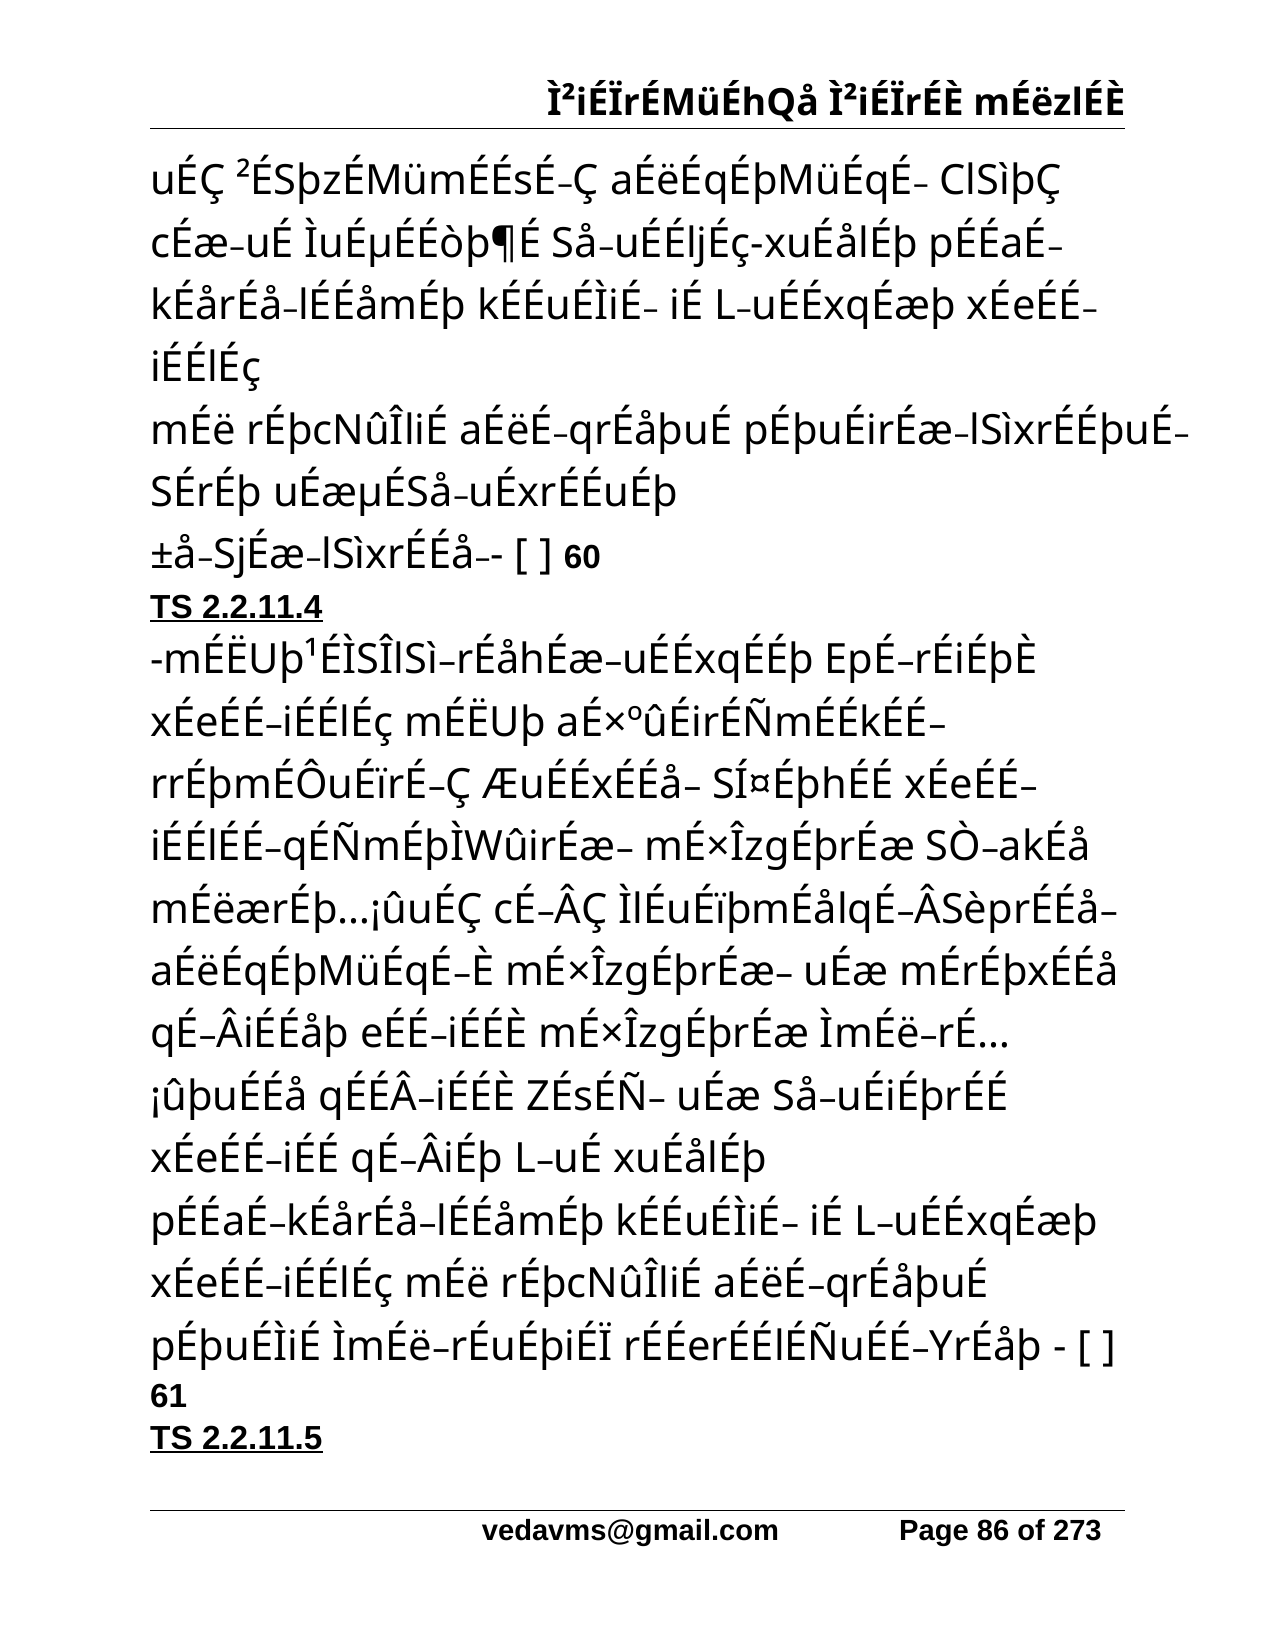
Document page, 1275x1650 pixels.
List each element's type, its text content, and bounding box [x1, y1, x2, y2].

text mÉë rÉþcNûÎliÉ aÉëÉ–qrÉåþuÉ pÉþuÉirÉæ–lSìxrÉÉþuÉ–SÉrÉþ uÉæµÉSå–uÉxrÉÉuÉþ [150, 399, 1200, 519]
text -mÉËUþ¹ÉÌSÎlSì–rÉåhÉæ–uÉÉxqÉÉþ EpÉ–rÉiÉþÈ xÉeÉÉ–iÉÉlÉç mÉËUþ aÉ×ºûÉirÉÑmÉÉkÉÉ–rrÉþmÉÔuÉïrÉ–Ç ÆuÉÉxÉÉå– SÍ¤ÉþhÉÉ xÉeÉÉ–iÉÉlÉÉ–qÉÑmÉþÌWûirÉæ– mÉ×ÎzgÉþrÉæ SÒ–akÉå mÉëærÉþ…¡ûuÉÇ cÉ–ÂÇ ÌlÉuÉïþmÉålqÉ–ÂSèprÉÉå– aÉëÉqÉþMüÉqÉ–È mÉ×ÎzgÉþrÉæ– uÉæ mÉrÉþxÉÉå qÉ–ÂiÉÉåþ eÉÉ–iÉÉÈ mÉ×ÎzgÉþrÉæ ÌmÉë–rÉ…¡ûþuÉÉå qÉÉÂ–iÉÉÈ ZÉsÉÑ– uÉæ Så–uÉiÉþrÉÉ xÉeÉÉ–iÉÉ qÉ–ÂiÉþ L–uÉ xuÉålÉþ [150, 629, 1125, 1185]
text TS 2.2.11.4 [150, 587, 1158, 625]
text TS 2.2.11.5 [150, 1418, 1158, 1456]
text ±å–SjÉæ–lSìxrÉÉå–- [ ] 60 [150, 524, 1200, 581]
text pÉÉaÉ–kÉårÉå–lÉÉåmÉþ kÉÉuÉÌiÉ– iÉ L–uÉÉxqÉæþ xÉeÉÉ–iÉÉlÉç mÉë rÉþcNûÎliÉ aÉëÉ–qrÉåþuÉ pÉþuÉÌiÉ ÌmÉë–rÉuÉþiÉÏ rÉÉerÉÉlÉÑuÉÉ–YrÉåþ - [ ] 61 [150, 1191, 1125, 1414]
